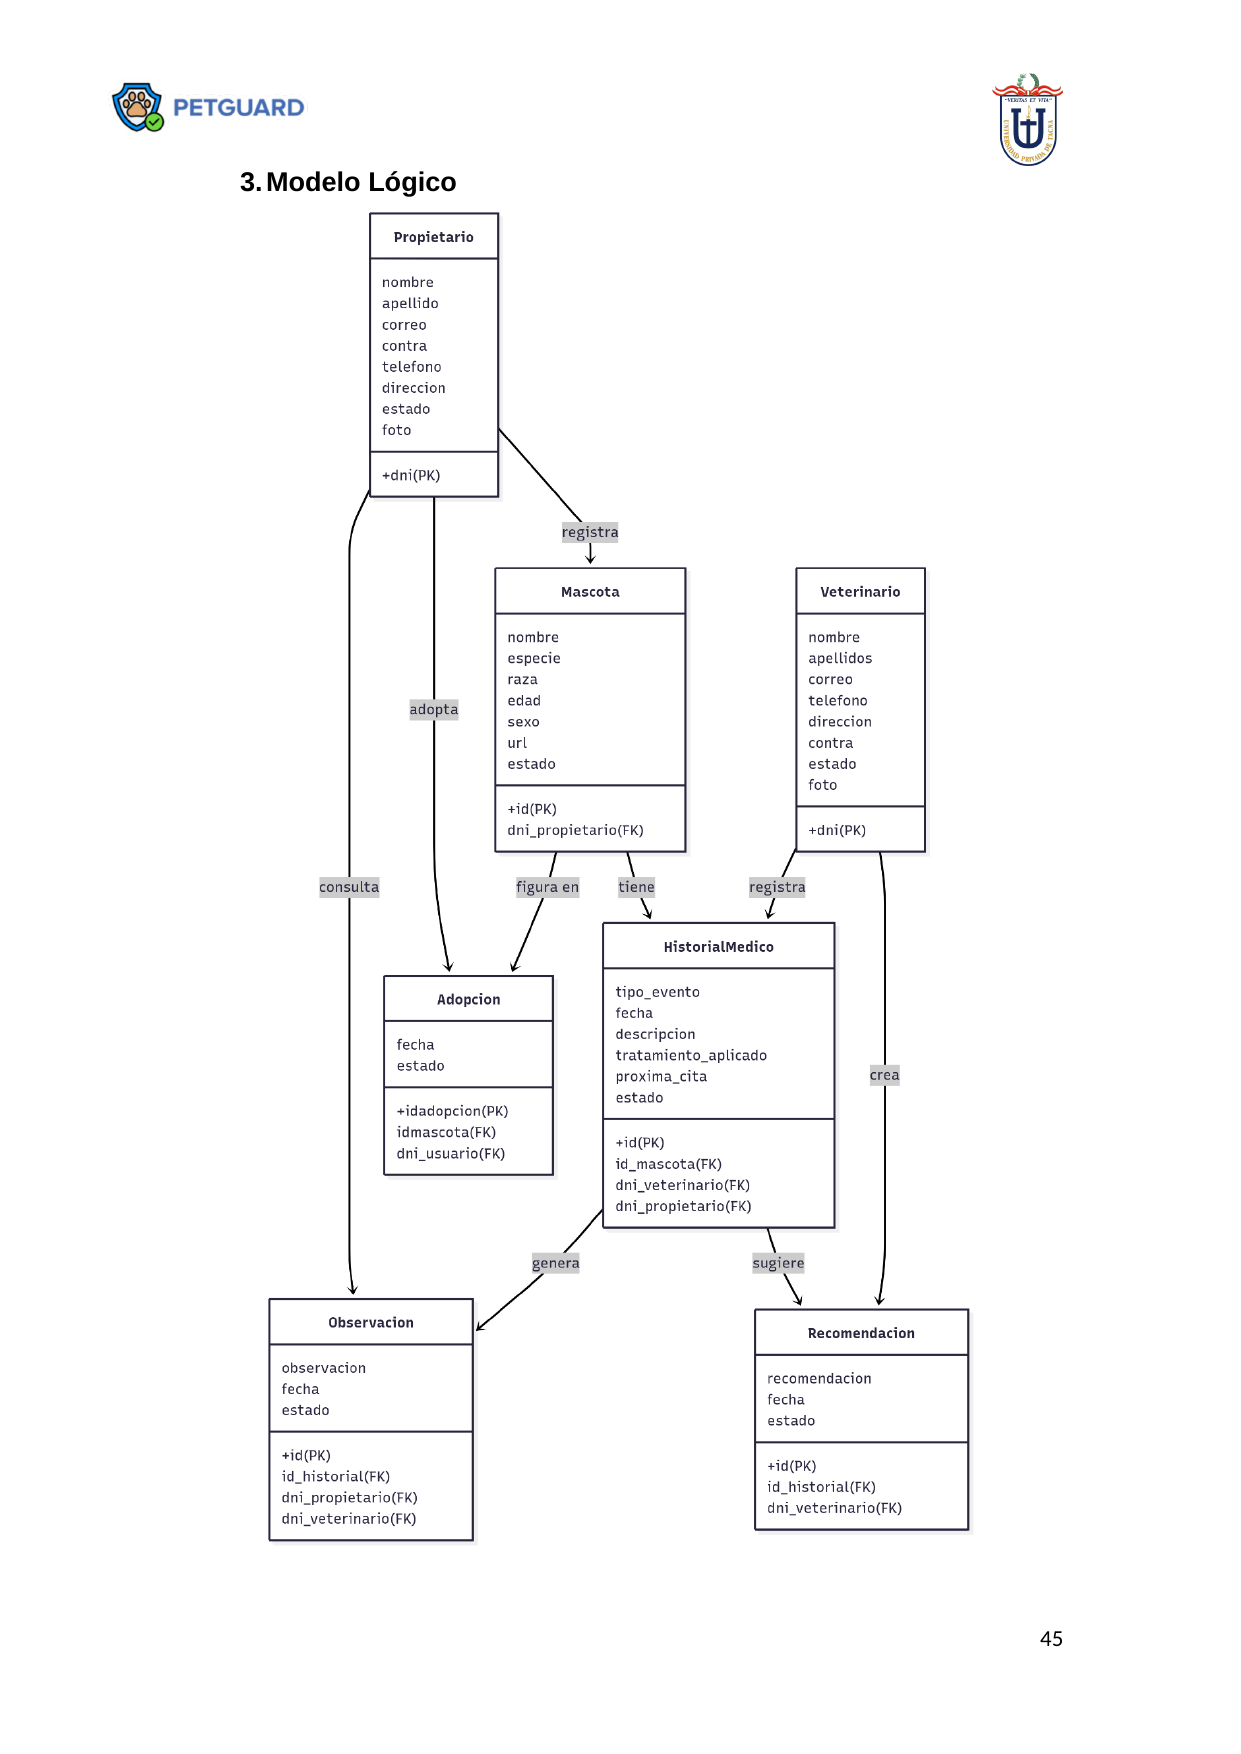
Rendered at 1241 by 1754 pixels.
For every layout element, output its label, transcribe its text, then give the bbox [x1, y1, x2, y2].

picture [75, 61, 346, 149]
picture [261, 205, 979, 1553]
picture [992, 73, 1063, 166]
subtitle Modelo Lógico [263, 166, 1063, 197]
